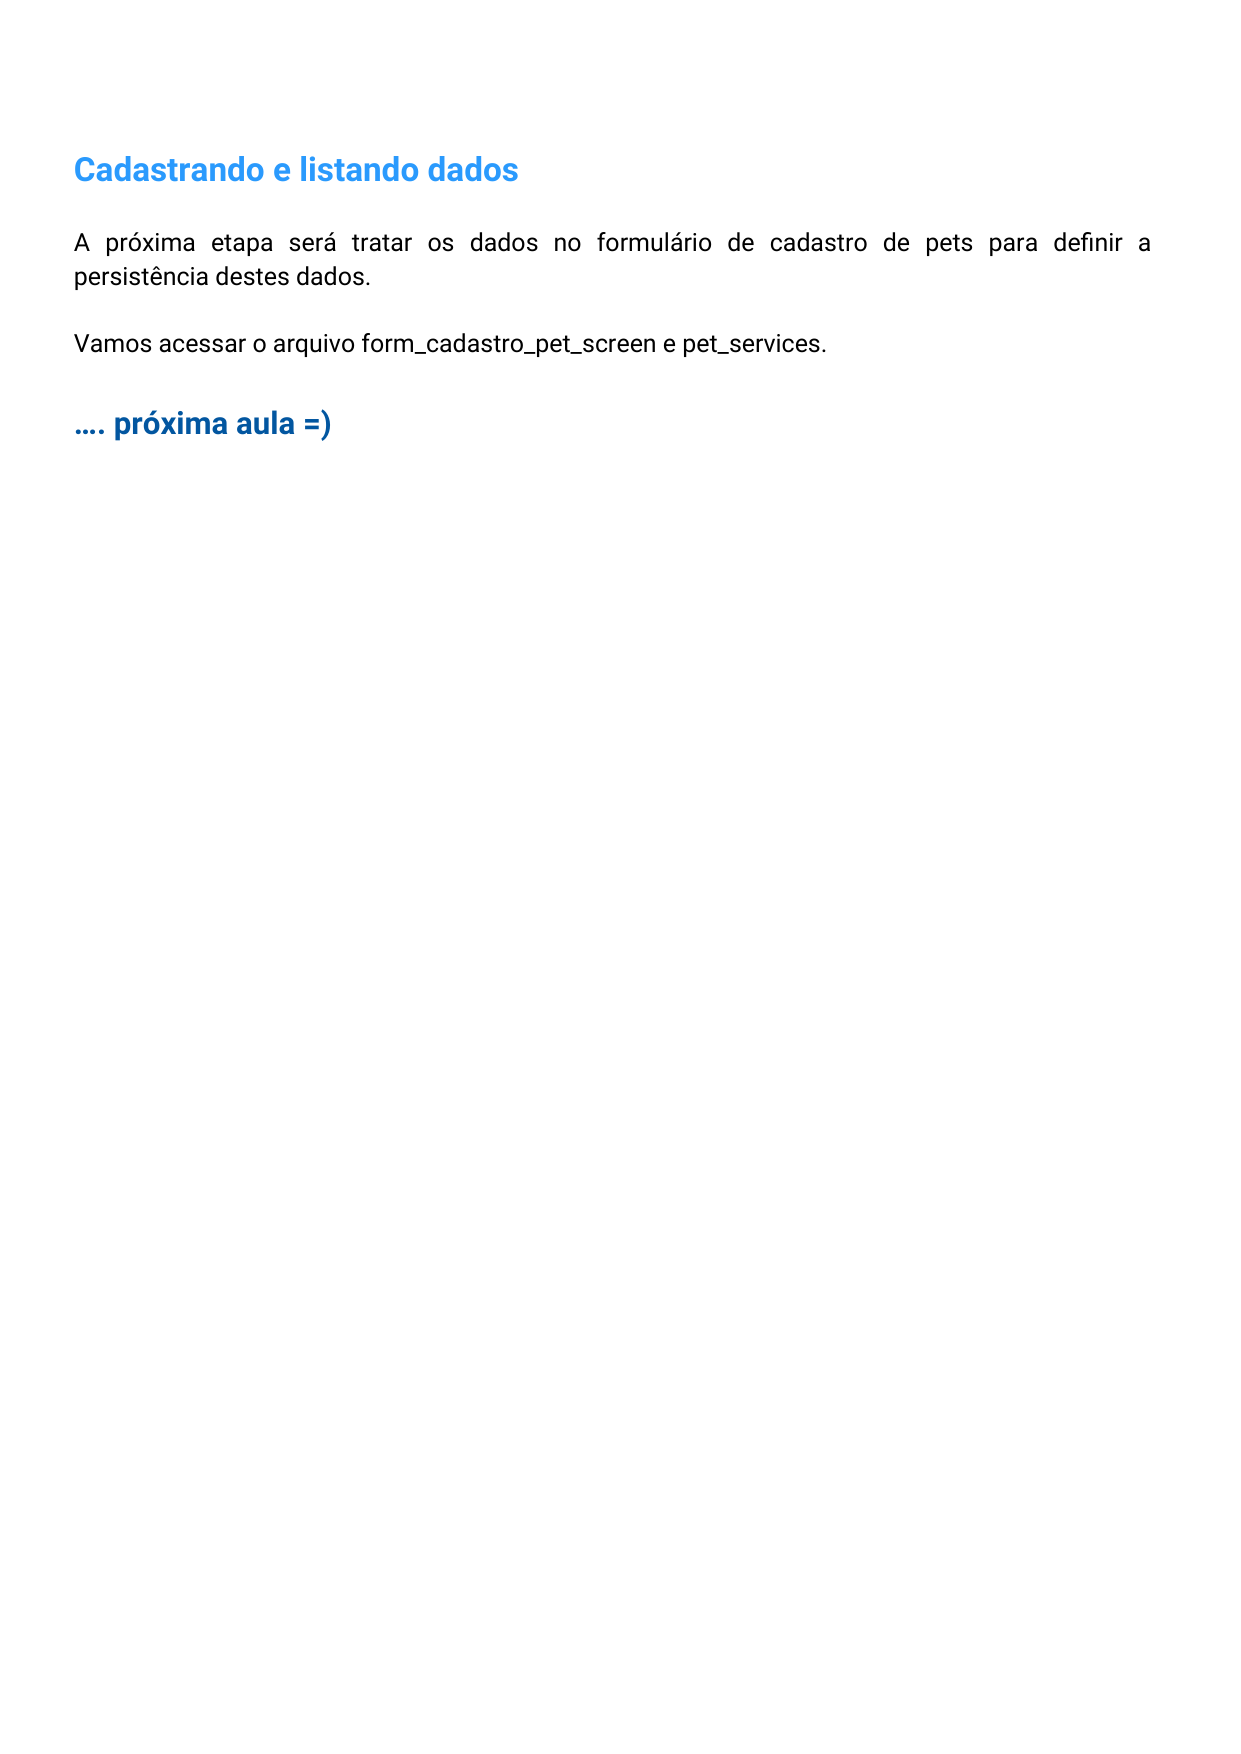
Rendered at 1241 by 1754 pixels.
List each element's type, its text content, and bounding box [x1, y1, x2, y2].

text A próxima etapa será tratar os dados no formulário de cadastro de pets para definir a persistência destes dados. [74, 228, 1153, 291]
text Vamos acessar o arquivo form_cadastro_pet_screen e pet_services. [74, 329, 1153, 359]
text Cadastrando e listando dados [74, 150, 1153, 189]
text …. próxima aula =) [74, 405, 1153, 442]
